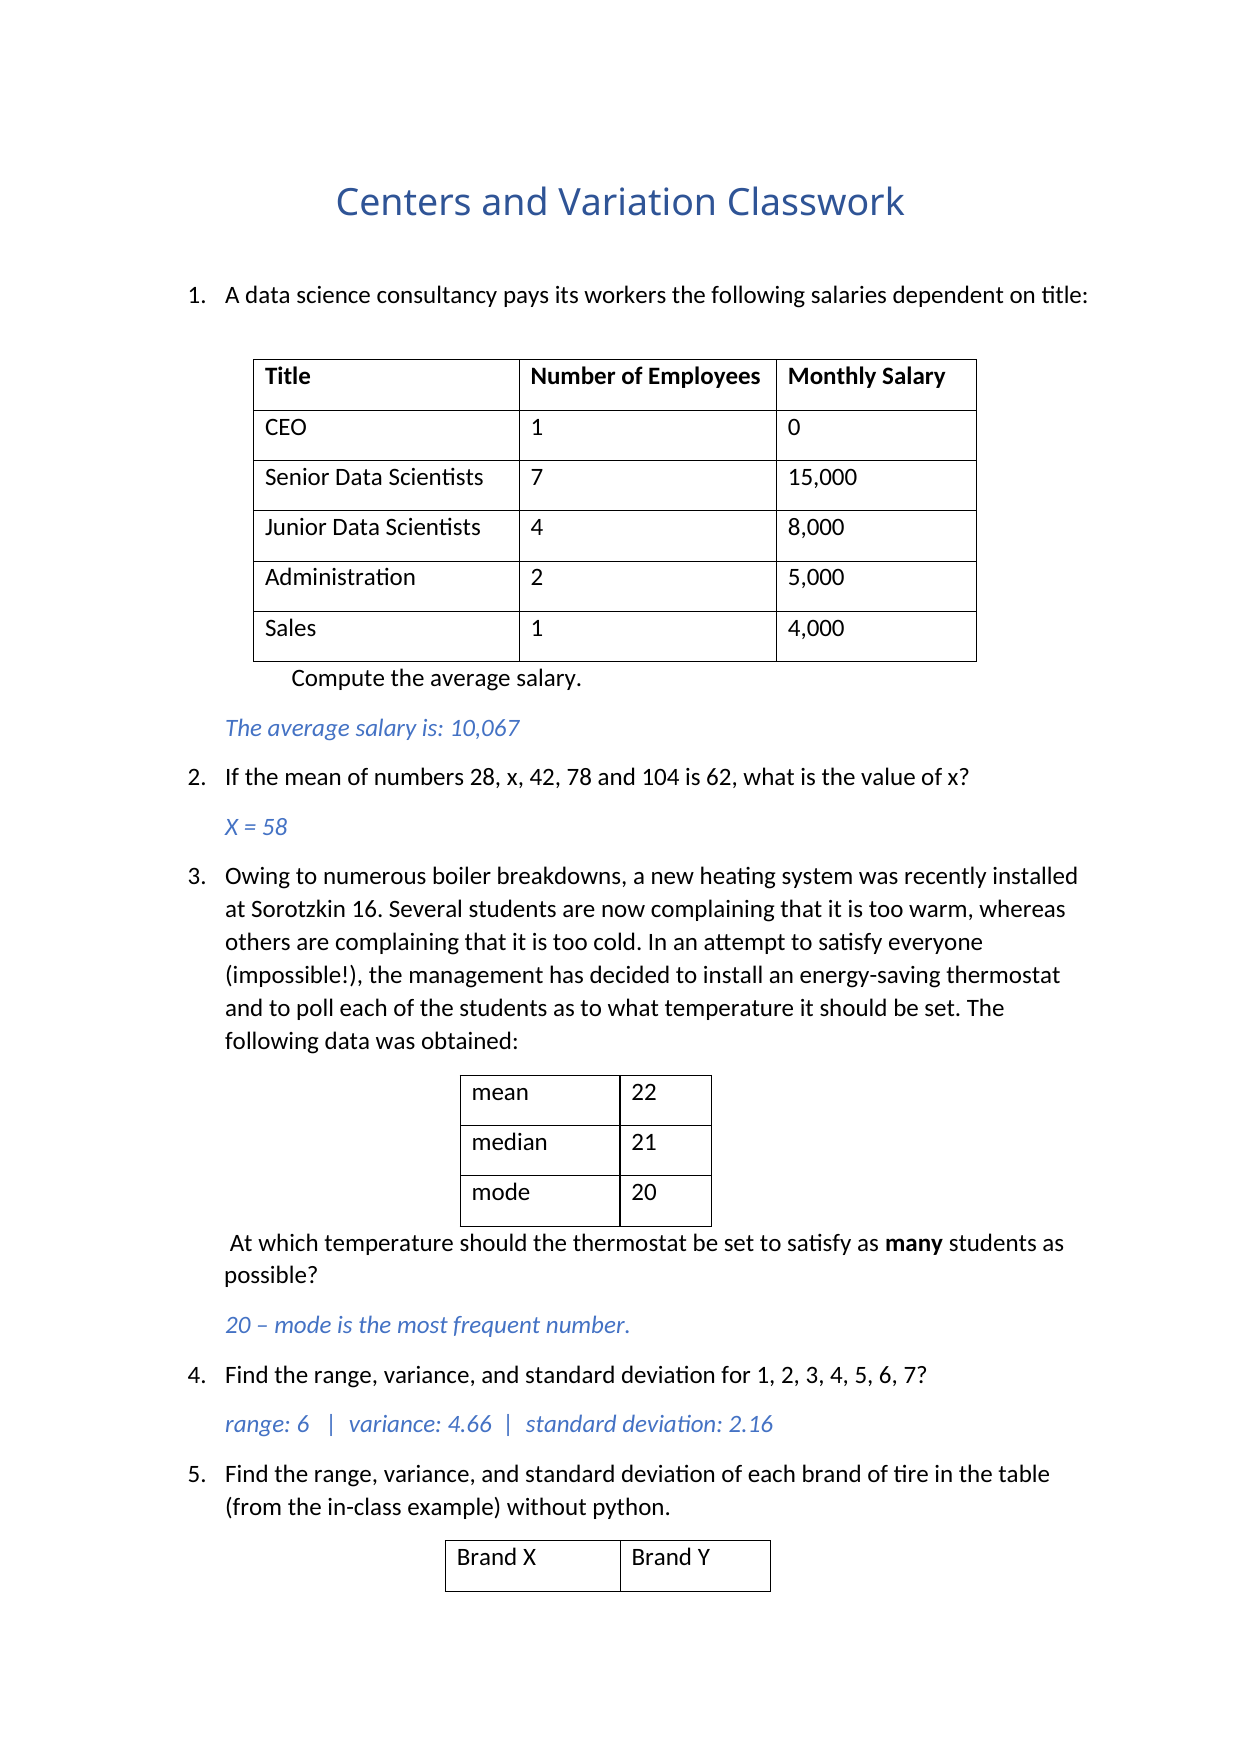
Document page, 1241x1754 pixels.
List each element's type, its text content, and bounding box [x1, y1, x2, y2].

text The average salary is: 10,067 [150, 712, 1090, 742]
table_cell 4 [520, 511, 776, 561]
table_cell 5,000 [777, 562, 976, 611]
table_cell 7 [520, 461, 776, 510]
text X = 58 [150, 811, 1090, 841]
table_header Brand Y [621, 1541, 770, 1591]
table_cell 15,000 [777, 461, 976, 510]
table_cell 2 [520, 562, 776, 611]
subtitle Centers and Variation Classwork [150, 175, 1090, 226]
text range: 6 | variance: 4.66 | standard deviation: 2.16 [225, 1408, 1090, 1439]
table_cell 20 [621, 1176, 711, 1226]
table_cell 1 [520, 411, 776, 460]
table_cell CEO [254, 411, 519, 460]
table_header Title [254, 360, 519, 409]
table_cell Junior Data Scientists [254, 511, 519, 561]
table_cell Sales [254, 612, 519, 661]
list Find the range, variance, and standard deviation of each brand of tire in the table (from the in-class example) without python. [187, 1458, 1090, 1521]
text Compute the average salary. [150, 662, 1090, 693]
table_header mean [461, 1076, 619, 1125]
table_header Number of Employees [520, 360, 776, 409]
table_cell 8,000 [777, 511, 976, 561]
table_cell mode [461, 1176, 619, 1226]
list A data science consultancy pays its workers the following salaries dependent on title: [187, 280, 1090, 340]
table_cell 0 [777, 411, 976, 460]
table_header 22 [621, 1076, 711, 1125]
table_cell 4,000 [777, 612, 976, 661]
table_cell Senior Data Scientists [254, 461, 519, 510]
table_cell median [461, 1126, 619, 1175]
list Find the range, variance, and standard deviation for 1, 2, 3, 4, 5, 6, 7? [187, 1359, 1090, 1389]
text 20 – mode is the most frequent number. [150, 1309, 1090, 1340]
table_cell 1 [520, 612, 776, 661]
list If the mean of numbers 28, x, 42, 78 and 104 is 62, what is the value of x? [187, 761, 1090, 792]
table_cell Administration [254, 562, 519, 611]
text At which temperature should the thermostat be set to satisfy as many students as possible? [224, 1227, 1090, 1290]
table_header Brand X [446, 1541, 620, 1591]
list Owing to numerous boiler breakdowns, a new heating system was recently installed at Sorotzkin 16. Several students are now complaining that it is too warm, whereas others are complaining that it is too cold. In an attempt to satisfy everyone (impossible!), the management has decided to install an energy-saving thermostat and to poll each of the students as to what temperature it should be set. The following data was obtained: [187, 861, 1090, 1056]
table_cell 21 [621, 1126, 711, 1175]
table_header Monthly Salary [777, 360, 976, 409]
